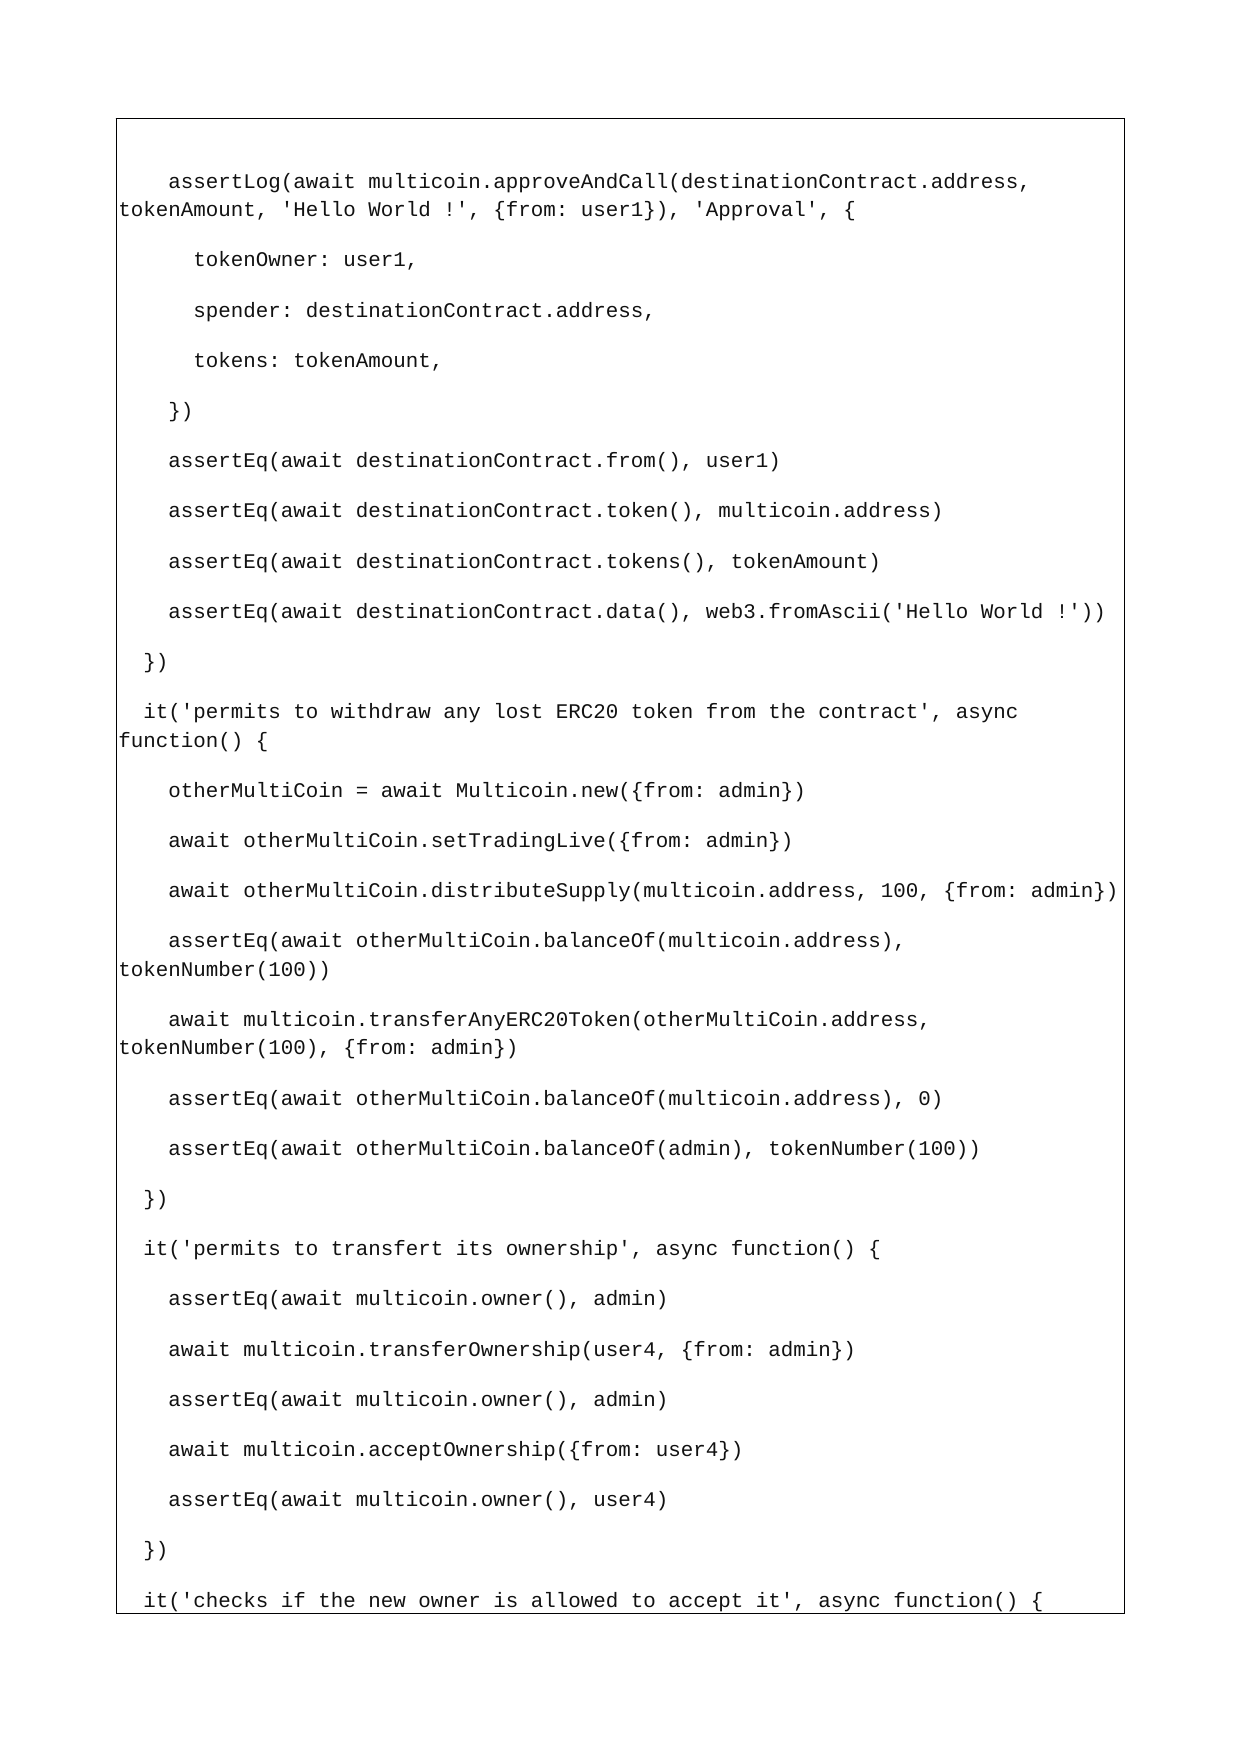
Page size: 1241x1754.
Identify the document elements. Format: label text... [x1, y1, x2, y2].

text assertEq(await destinationContract.tokens(), tokenAmount) [117, 548, 1124, 574]
text await multicoin.transferOwnership(user4, {from: admin}) [117, 1336, 1124, 1362]
text spender: destinationContract.address, [117, 297, 1124, 323]
text assertEq(await multicoin.owner(), user4) [117, 1487, 1124, 1513]
text assertEq(await destinationContract.token(), multicoin.address) [117, 498, 1124, 524]
text assertEq(await otherMultiCoin.balanceOf(admin), tokenNumber(100)) [117, 1135, 1124, 1161]
text it('permits to withdraw any lost ERC20 token from the contract', async function() { [117, 699, 1124, 753]
text otherMultiCoin = await Multicoin.new({from: admin}) [117, 777, 1124, 803]
text }) [117, 648, 1124, 675]
text await otherMultiCoin.distributeSupply(multicoin.address, 100, {from: admin}) [117, 878, 1124, 904]
text it('checks if the new owner is allowed to accept it', async function() { [117, 1587, 1124, 1613]
text assertLog(await multicoin.approveAndCall(destinationContract.address, tokenAmount, 'Hello World !', {from: user1}), 'Approval', { [117, 168, 1124, 223]
text assertEq(await multicoin.owner(), admin) [117, 1286, 1124, 1312]
text await multicoin.transferAnyERC20Token(otherMultiCoin.address, tokenNumber(100), {from: admin}) [117, 1006, 1124, 1061]
text assertEq(await otherMultiCoin.balanceOf(multicoin.address), tokenNumber(100)) [117, 928, 1124, 982]
text }) [117, 1185, 1124, 1212]
text assertEq(await multicoin.owner(), admin) [117, 1386, 1124, 1412]
text tokens: tokenAmount, [117, 347, 1124, 373]
text assertEq(await destinationContract.data(), web3.fromAscii('Hello World !')) [117, 598, 1124, 624]
text assertEq(await destinationContract.from(), user1) [117, 448, 1124, 474]
text await otherMultiCoin.setTradingLive({from: admin}) [117, 827, 1124, 854]
text tokenOwner: user1, [117, 247, 1124, 273]
text it('permits to transfert its ownership', async function() { [117, 1236, 1124, 1262]
text }) [117, 397, 1124, 424]
text assertEq(await otherMultiCoin.balanceOf(multicoin.address), 0) [117, 1085, 1124, 1111]
text }) [117, 1537, 1124, 1563]
text await multicoin.acceptOwnership({from: user4}) [117, 1436, 1124, 1463]
